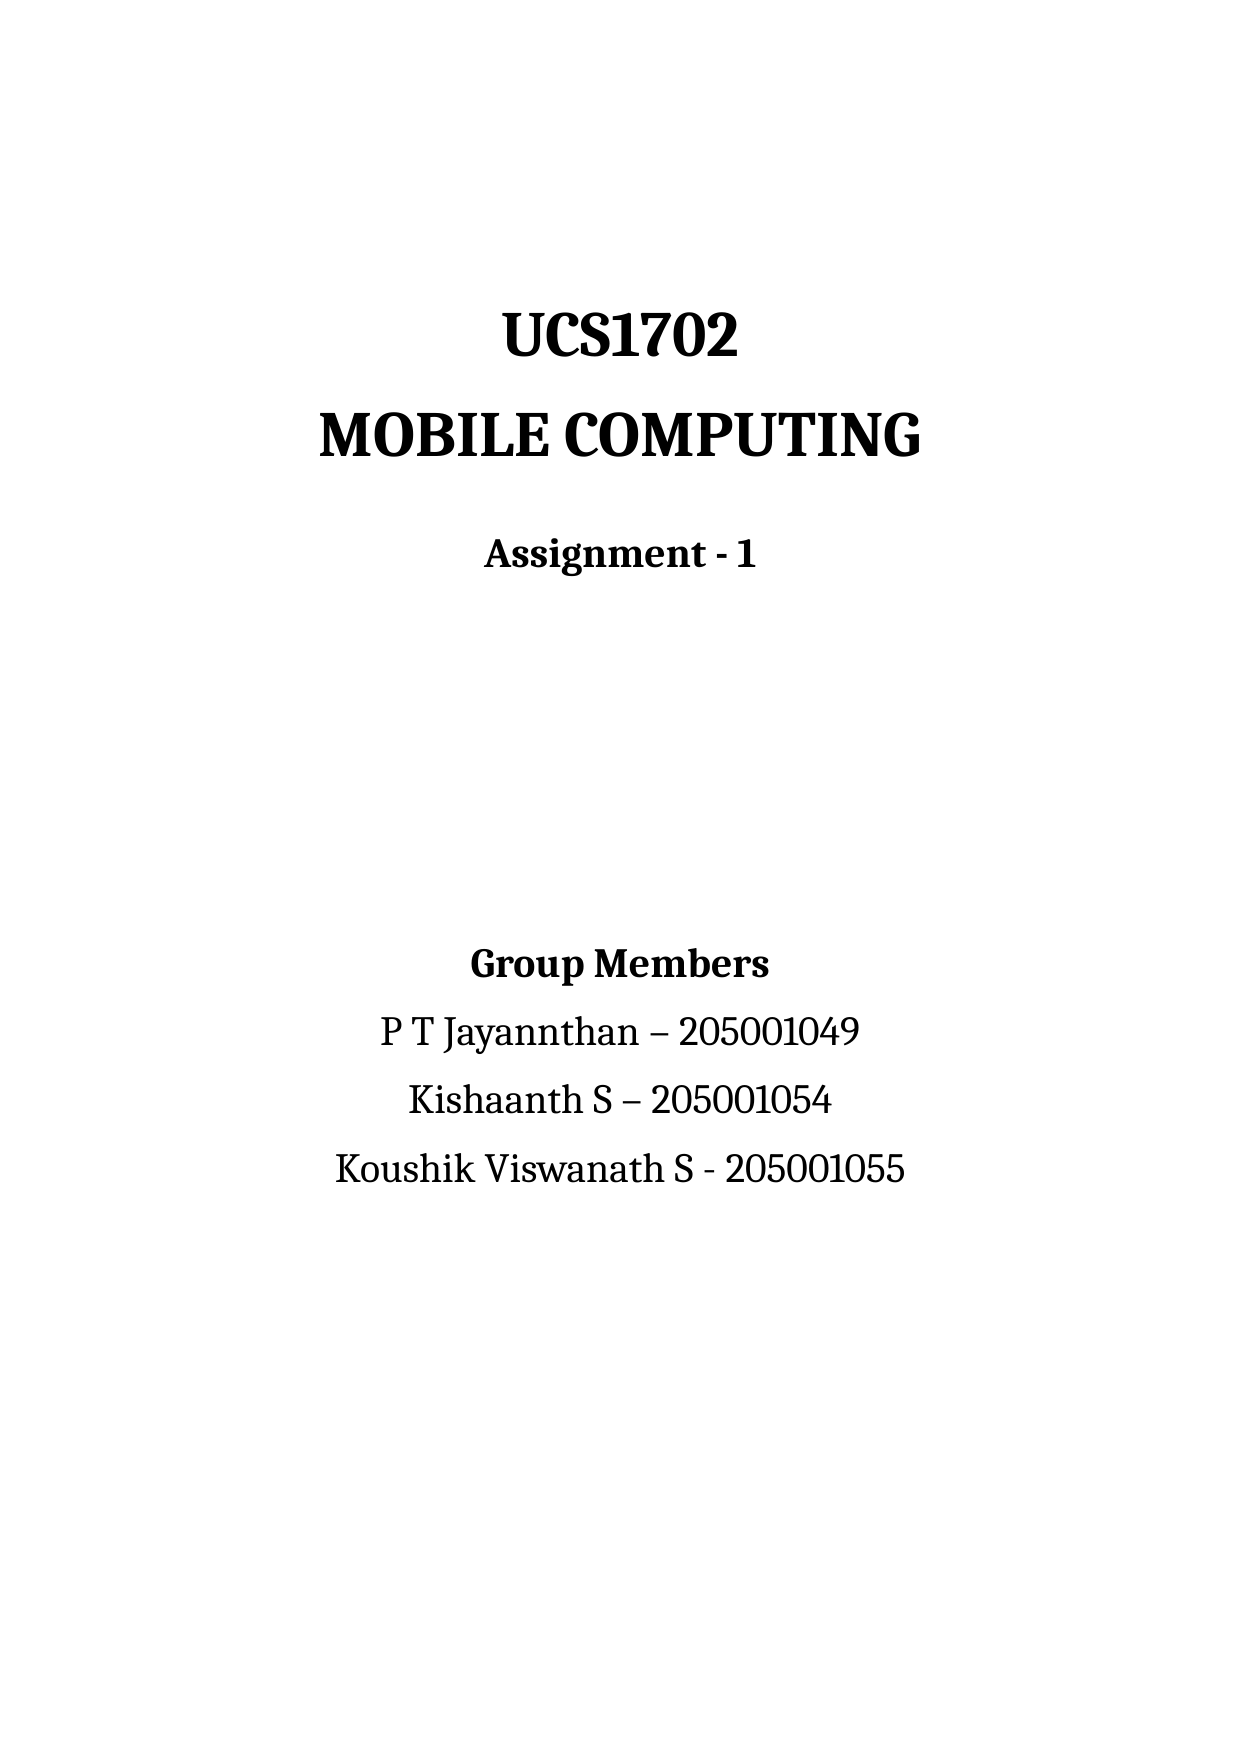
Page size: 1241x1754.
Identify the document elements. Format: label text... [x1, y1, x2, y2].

text Assignment - 1 [75, 530, 1165, 578]
text Group Members [75, 940, 1165, 988]
text Kishaanth S – 205001054 [75, 1076, 1165, 1124]
text Koushik Viswanath S - 205001055 [75, 1145, 1165, 1193]
title MOBILE COMPUTING [75, 398, 1165, 472]
text P T Jayannthan – 205001049 [75, 1008, 1165, 1056]
title UCS1702 [75, 298, 1165, 373]
